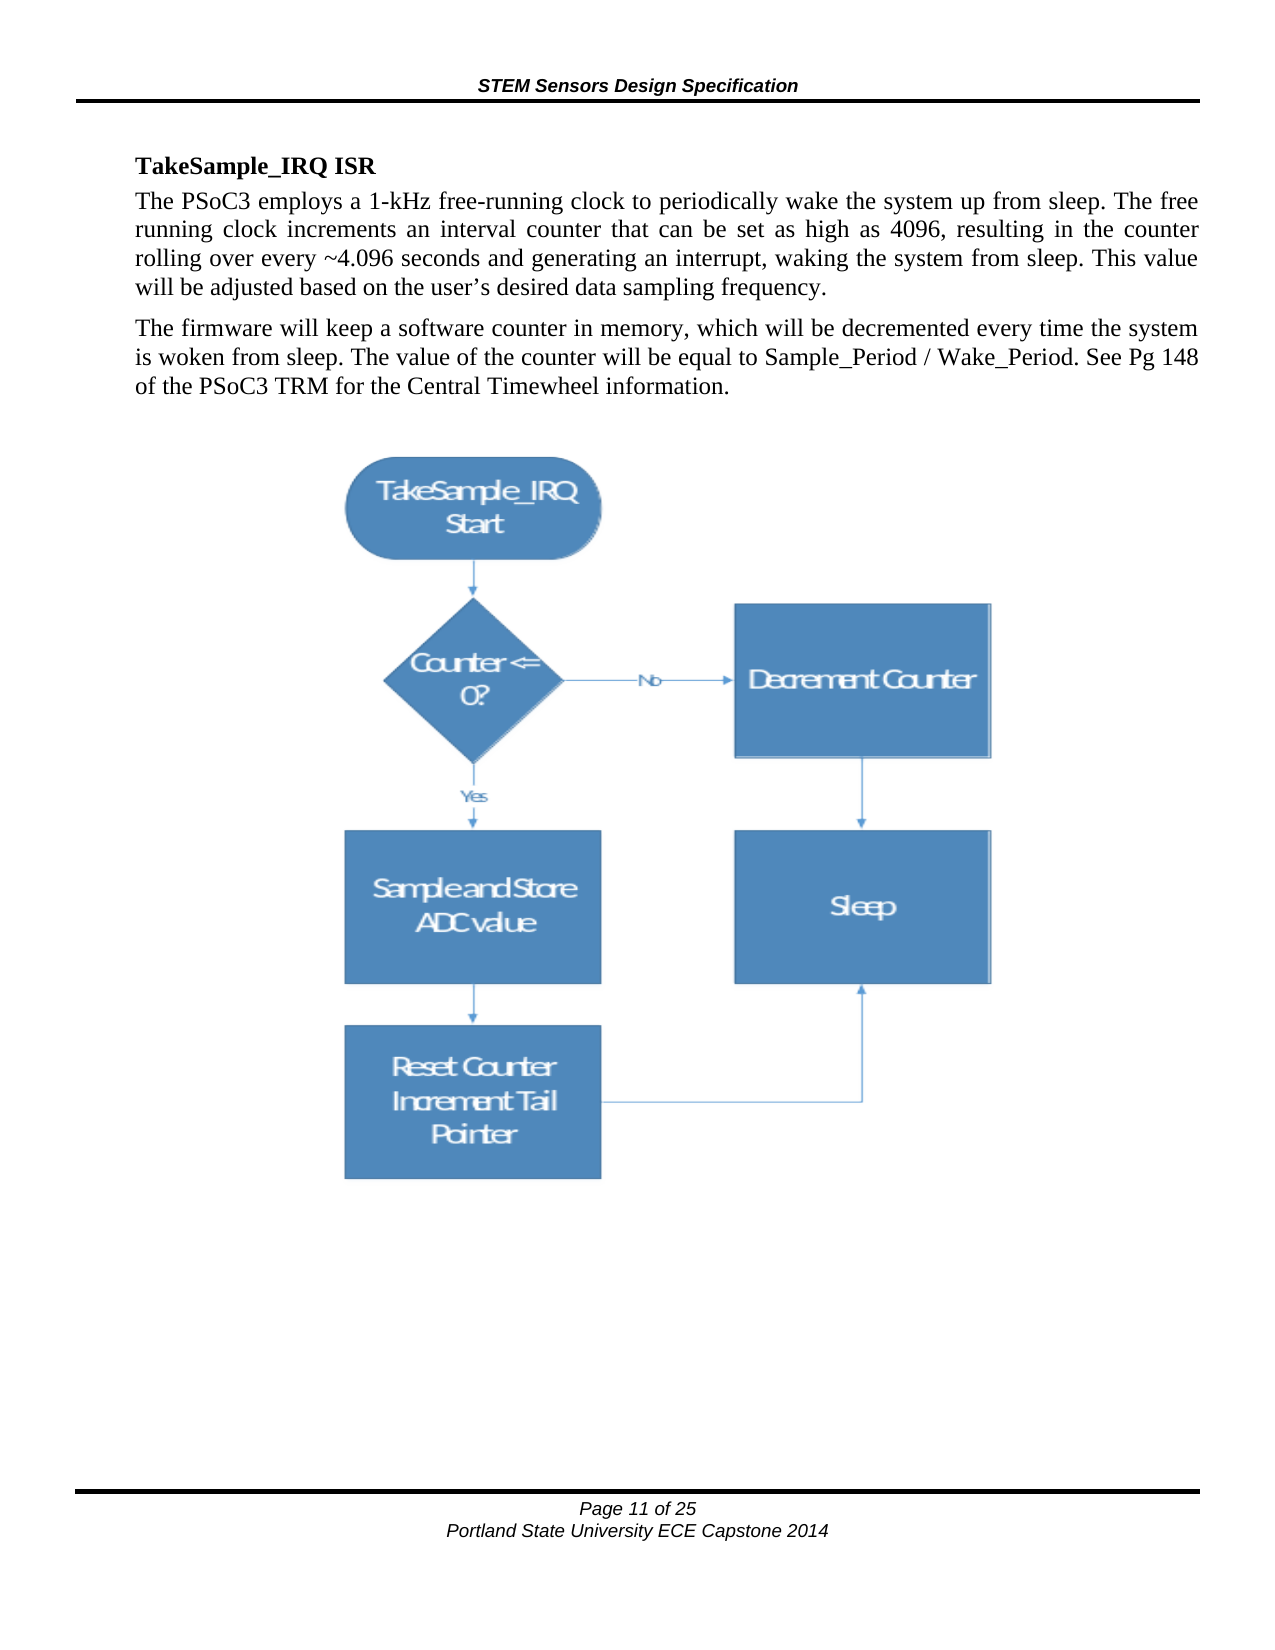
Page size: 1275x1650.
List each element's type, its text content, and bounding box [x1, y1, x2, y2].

text The firmware will keep a software counter in memory, which will be decremented every time the system is woken from sleep. The value of the counter will be equal to Sample_Period / Wake_Period. See Pg 148 of the PSoC3 TRM for the Central Timewheel information. [135, 313, 1200, 399]
text TakeSample_IRQ ISR [135, 151, 1200, 179]
text The PSoC3 employs a 1-kHz free-running clock to periodically wake the system up from sleep. The free running clock increments an interval counter that can be set as high as 4096, resulting in the counter rolling over every ~4.096 seconds and generating an interrupt, waking the system from sleep. This value will be adjusted based on the user’s desired data sampling frequency. [135, 186, 1200, 301]
